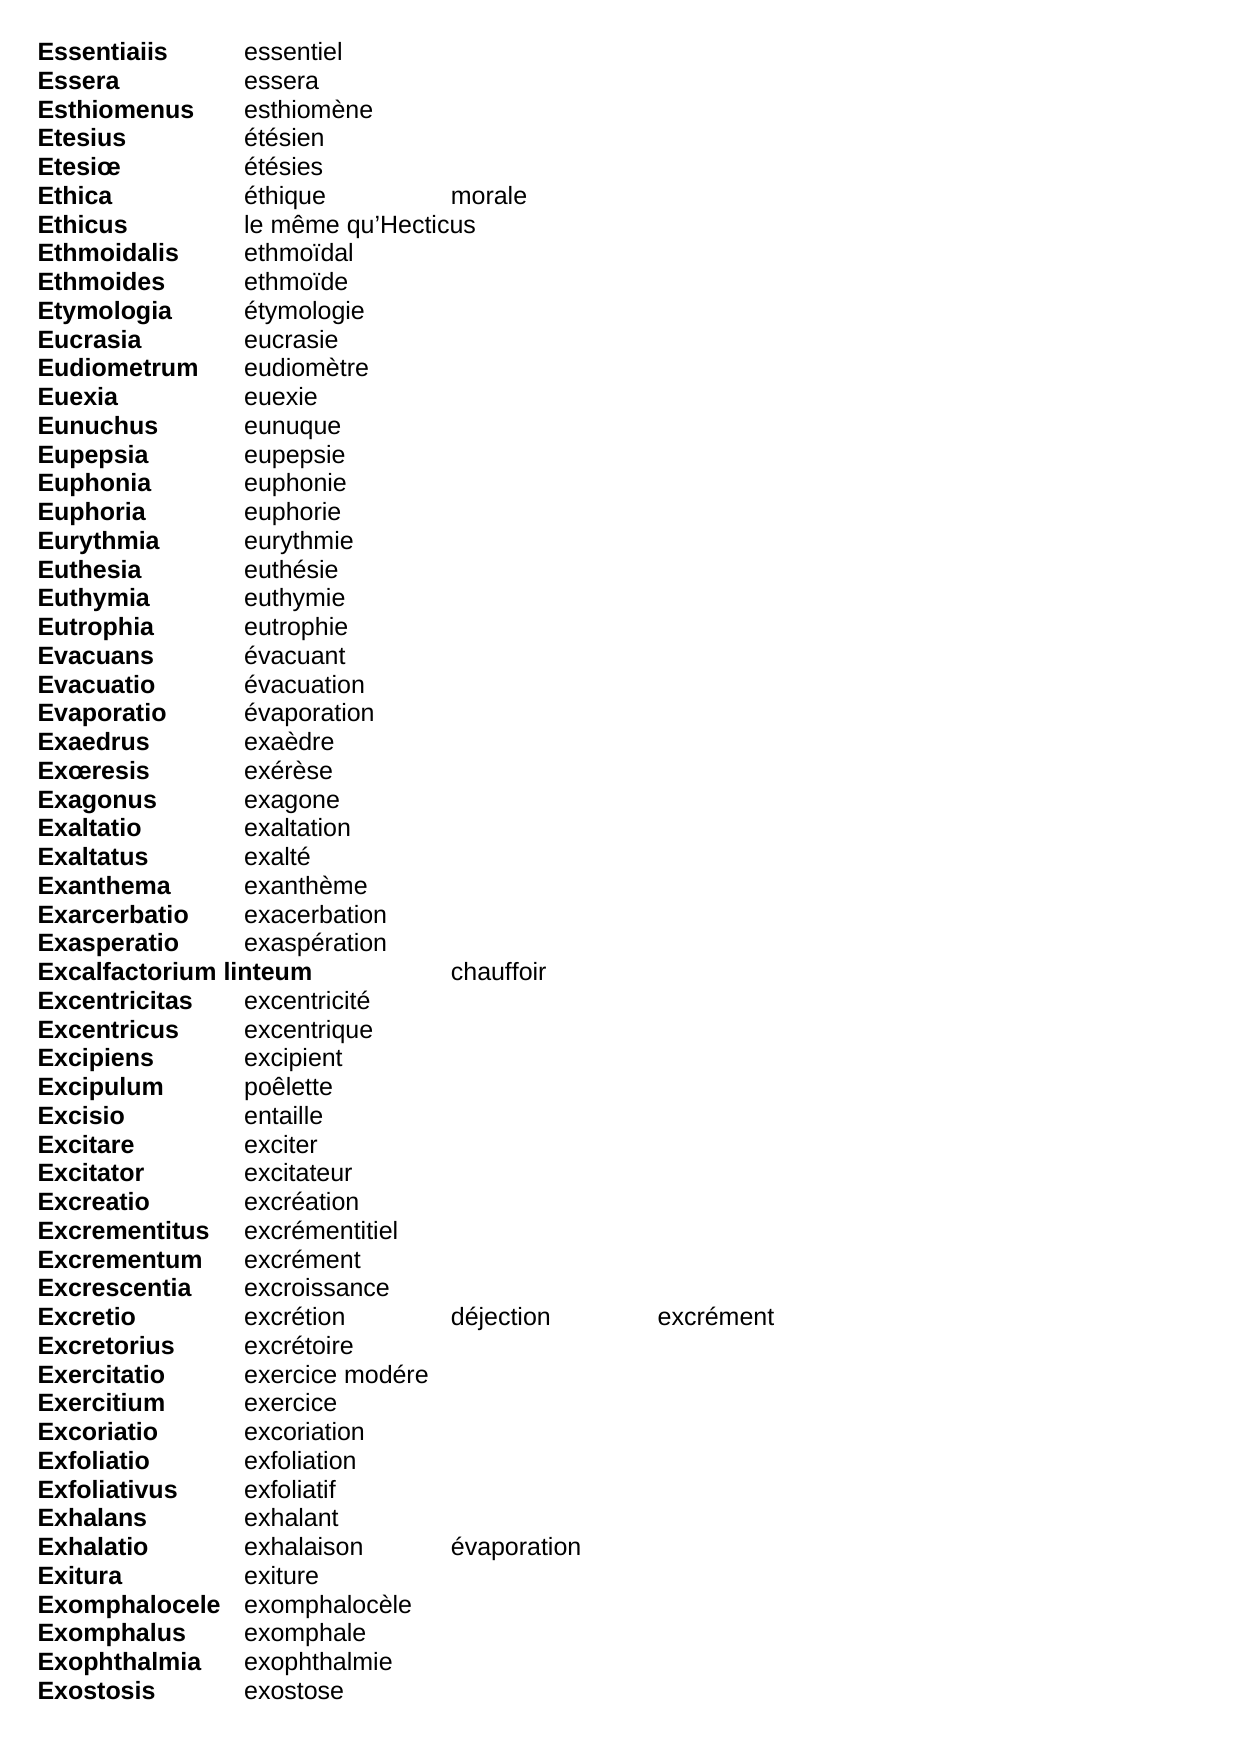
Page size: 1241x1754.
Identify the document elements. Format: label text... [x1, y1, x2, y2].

text Euexia euexie [37, 382, 1203, 411]
text Excalfactorium linteum chauffoir [37, 957, 1203, 986]
text Eunuchus eunuque [37, 411, 1203, 440]
text Excipulum poêlette [37, 1072, 1203, 1101]
text Exfoliatio exfoliation [37, 1446, 1203, 1475]
text Eurythmia eurythmie [37, 526, 1203, 555]
text Exercitatio exercice modére [37, 1360, 1203, 1388]
text Euthymia euthymie [37, 583, 1203, 612]
text Ethicus le même qu’Hecticus [37, 210, 1203, 238]
text Exarcerbatio exacerbation [37, 900, 1203, 928]
text Exagonus exagone [37, 785, 1203, 813]
text Exitura exiture [37, 1561, 1203, 1590]
text Excipiens excipient [37, 1043, 1203, 1072]
text Ethica éthique morale [37, 181, 1203, 210]
text Exercitium exercice [37, 1388, 1203, 1417]
text Etymologia étymologie [37, 296, 1203, 325]
text Ethmoidalis ethmoïdal [37, 238, 1203, 267]
text Excoriatio excoriation [37, 1417, 1203, 1446]
text Excitare exciter [37, 1130, 1203, 1158]
text Etesius étésien [37, 123, 1203, 152]
text Evacuatio évacuation [37, 670, 1203, 698]
text Etesiœ étésies [37, 152, 1203, 181]
text Excisio entaille [37, 1101, 1203, 1130]
text Excretorius excrétoire [37, 1331, 1203, 1360]
text Evaporatio évaporation [37, 698, 1203, 727]
text Euthesia euthésie [37, 555, 1203, 583]
text Euphoria euphorie [37, 497, 1203, 526]
text Esthiomenus esthiomène [37, 95, 1203, 123]
text Exœresis exérèse [37, 756, 1203, 785]
text Exophthalmia exophthalmie [37, 1647, 1203, 1676]
text Excrementum excrément [37, 1245, 1203, 1273]
text Eutrophia eutrophie [37, 612, 1203, 641]
text Exanthema exanthème [37, 871, 1203, 900]
text Exhalatio exhalaison évaporation [37, 1532, 1203, 1561]
text Exaedrus exaèdre [37, 727, 1203, 756]
text Exhalans exhalant [37, 1503, 1203, 1532]
text Exaltatus exalté [37, 842, 1203, 871]
text Exasperatio exaspération [37, 928, 1203, 957]
text Excrescentia excroissance [37, 1273, 1203, 1302]
text Eucrasia eucrasie [37, 325, 1203, 353]
text Essentiaiis essentiel [37, 37, 1203, 66]
text Excrementitus excrémentitiel [37, 1216, 1203, 1245]
text Ethmoides ethmoïde [37, 267, 1203, 296]
text Eupepsia eupepsie [37, 440, 1203, 468]
text Exomphalocele exomphalocèle [37, 1590, 1203, 1618]
text Evacuans évacuant [37, 641, 1203, 670]
text Excentricitas excentricité [37, 986, 1203, 1015]
text Exfoliativus exfoliatif [37, 1475, 1203, 1503]
text Exaltatio exaltation [37, 813, 1203, 842]
text Euphonia euphonie [37, 468, 1203, 497]
text Excretio excrétion déjection excrément [37, 1302, 1203, 1331]
text Exostosis exostose [37, 1676, 1203, 1705]
text Excitator excitateur [37, 1158, 1203, 1187]
text Excreatio excréation [37, 1187, 1203, 1216]
text Exomphalus exomphale [37, 1618, 1203, 1647]
text Essera essera [37, 66, 1203, 95]
text Eudiometrum eudiomètre [37, 353, 1203, 382]
text Excentricus excentrique [37, 1015, 1203, 1043]
